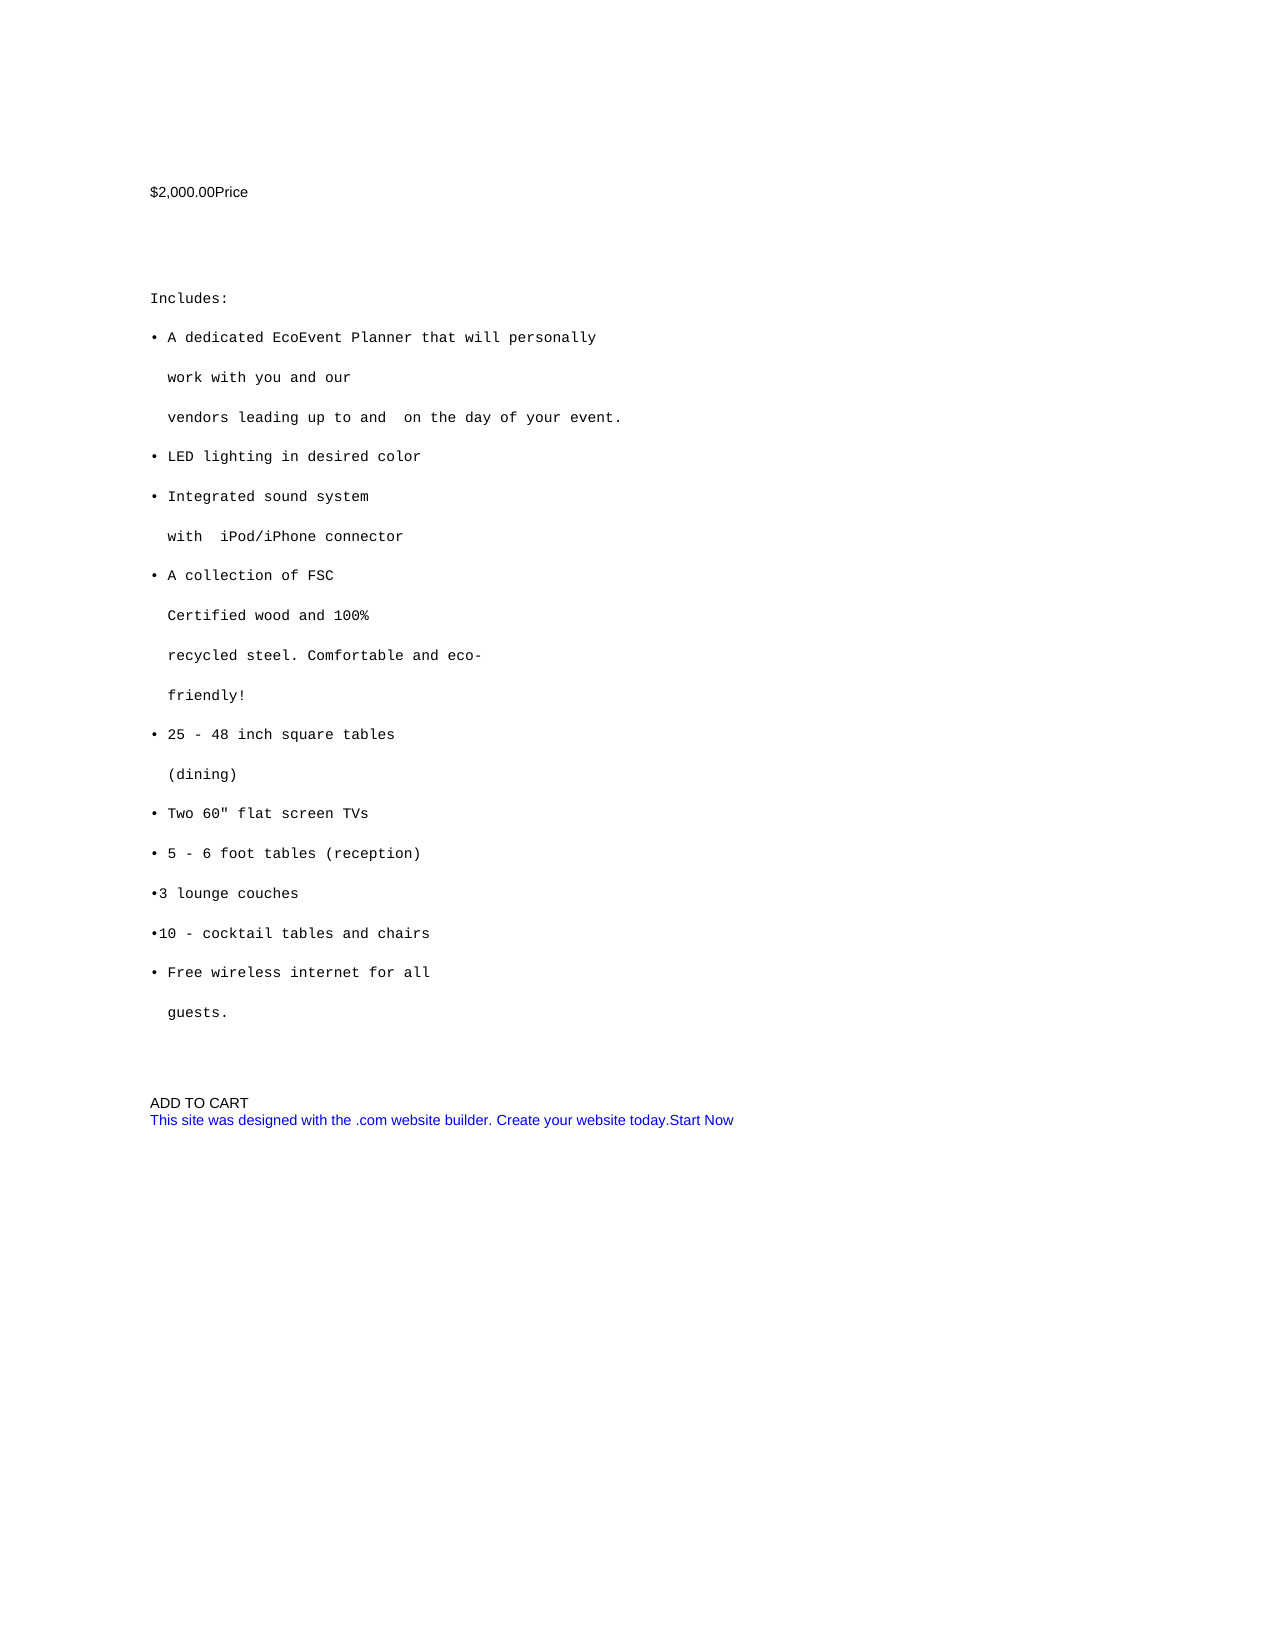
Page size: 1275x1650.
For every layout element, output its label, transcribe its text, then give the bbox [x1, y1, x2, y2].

text ADD TO CART [150, 1094, 1125, 1111]
text Includes: • A dedicated EcoEvent Planner that will personally work with you and our vendors leading up to and on the day of your event. • LED lighting in desired color • Integrated sound system with iPod/iPhone connector • A collection of FSC Certified wood and 100% recycled steel. Comfortable and eco- friendly! • 25 - 48 inch square tables (dining) • Two 60" flat screen TVs • 5 - 6 foot tables (reception) •3 lounge couches •10 - cocktail tables and chairs • Free wireless internet for all guests. [150, 291, 1125, 1022]
text This site was designed with the .com website builder. Create your website today.Start Now [150, 1111, 1125, 1128]
text $2,000.00Price [150, 183, 1125, 200]
